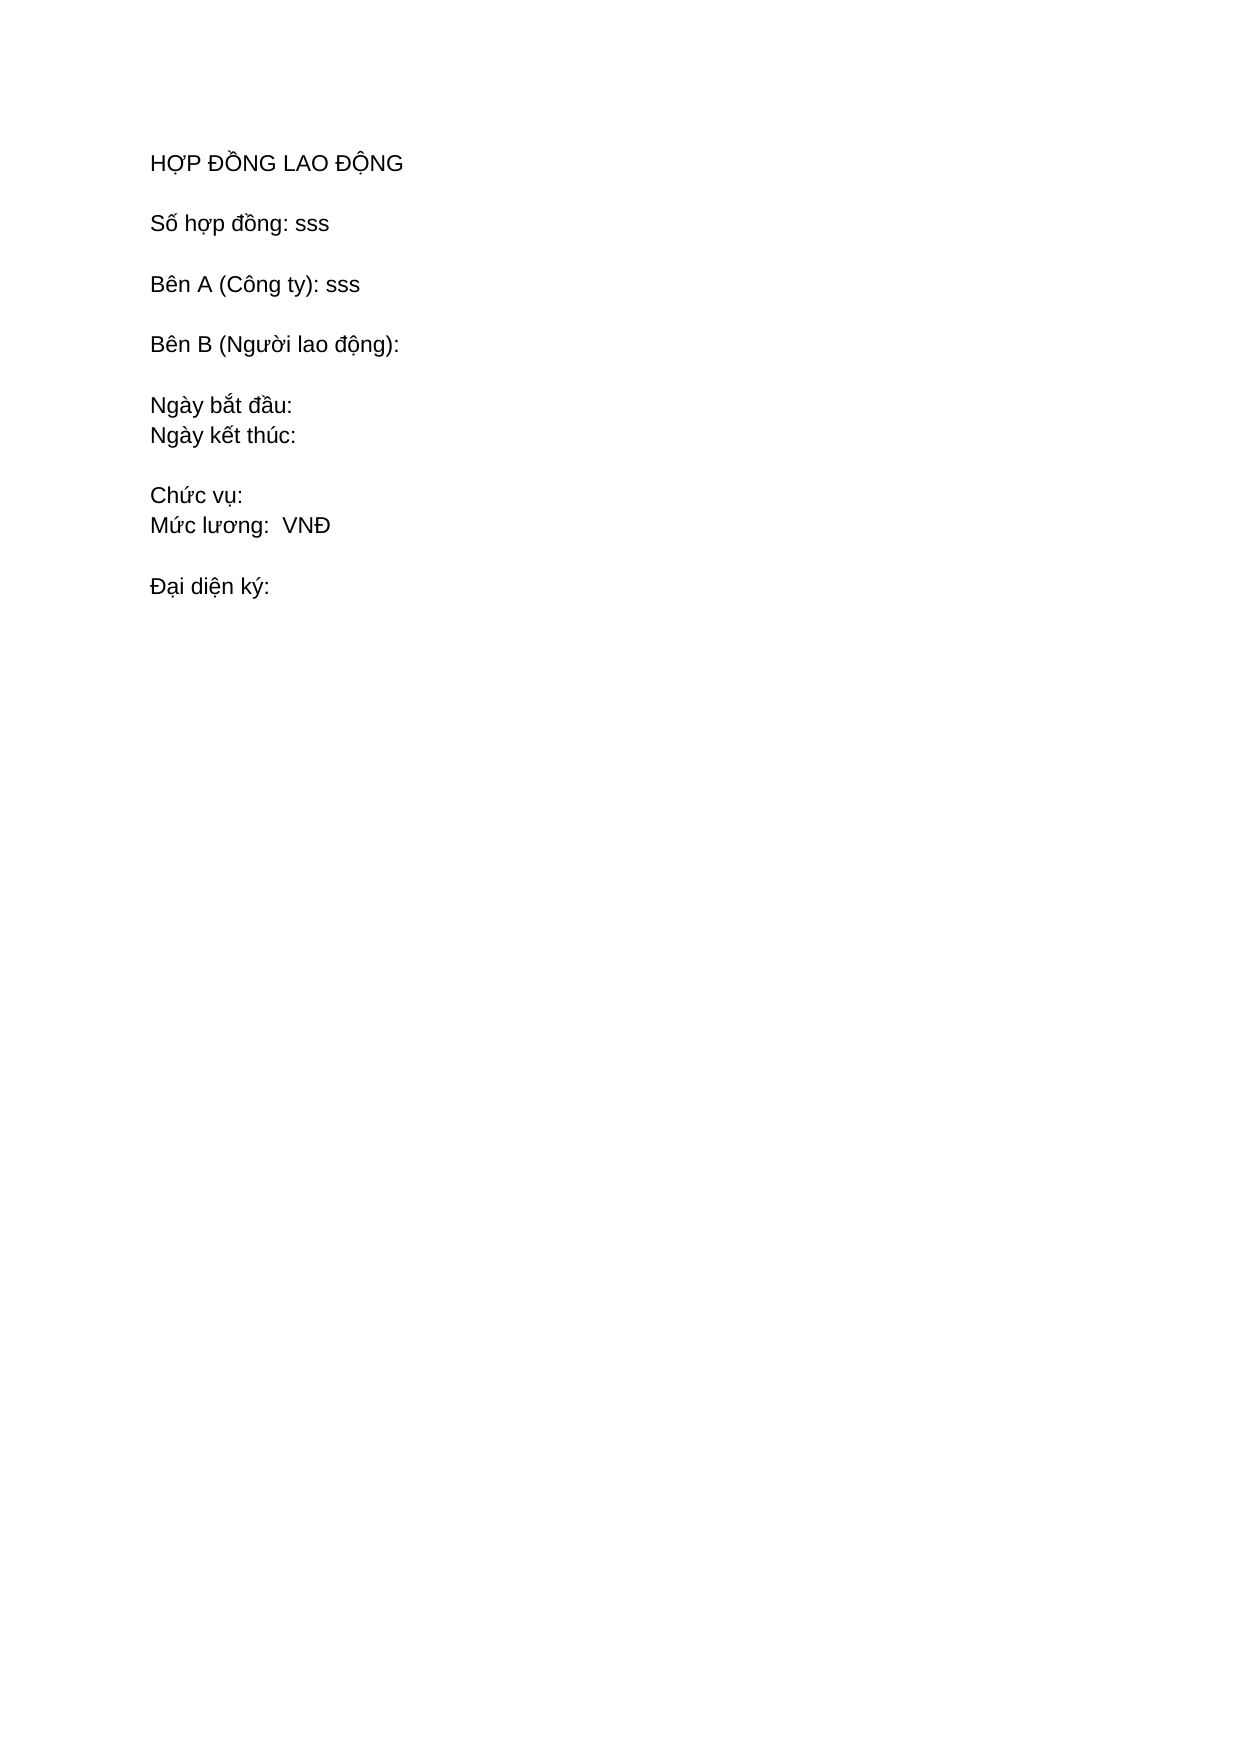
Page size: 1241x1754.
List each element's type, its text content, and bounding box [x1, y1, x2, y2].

text Chức vụ: [150, 482, 1090, 509]
text Đại diện ký: [150, 573, 1090, 599]
text Bên B (Người lao động): [150, 331, 1090, 358]
text Số hợp đồng: sss [150, 210, 1090, 237]
text Ngày kết thúc: [150, 422, 1090, 448]
text Bên A (Công ty): sss [150, 271, 1090, 297]
text HỢP ĐỒNG LAO ĐỘNG [150, 150, 1090, 176]
text Mức lương: VNĐ [150, 512, 1090, 539]
text Ngày bắt đầu: [150, 392, 1090, 418]
